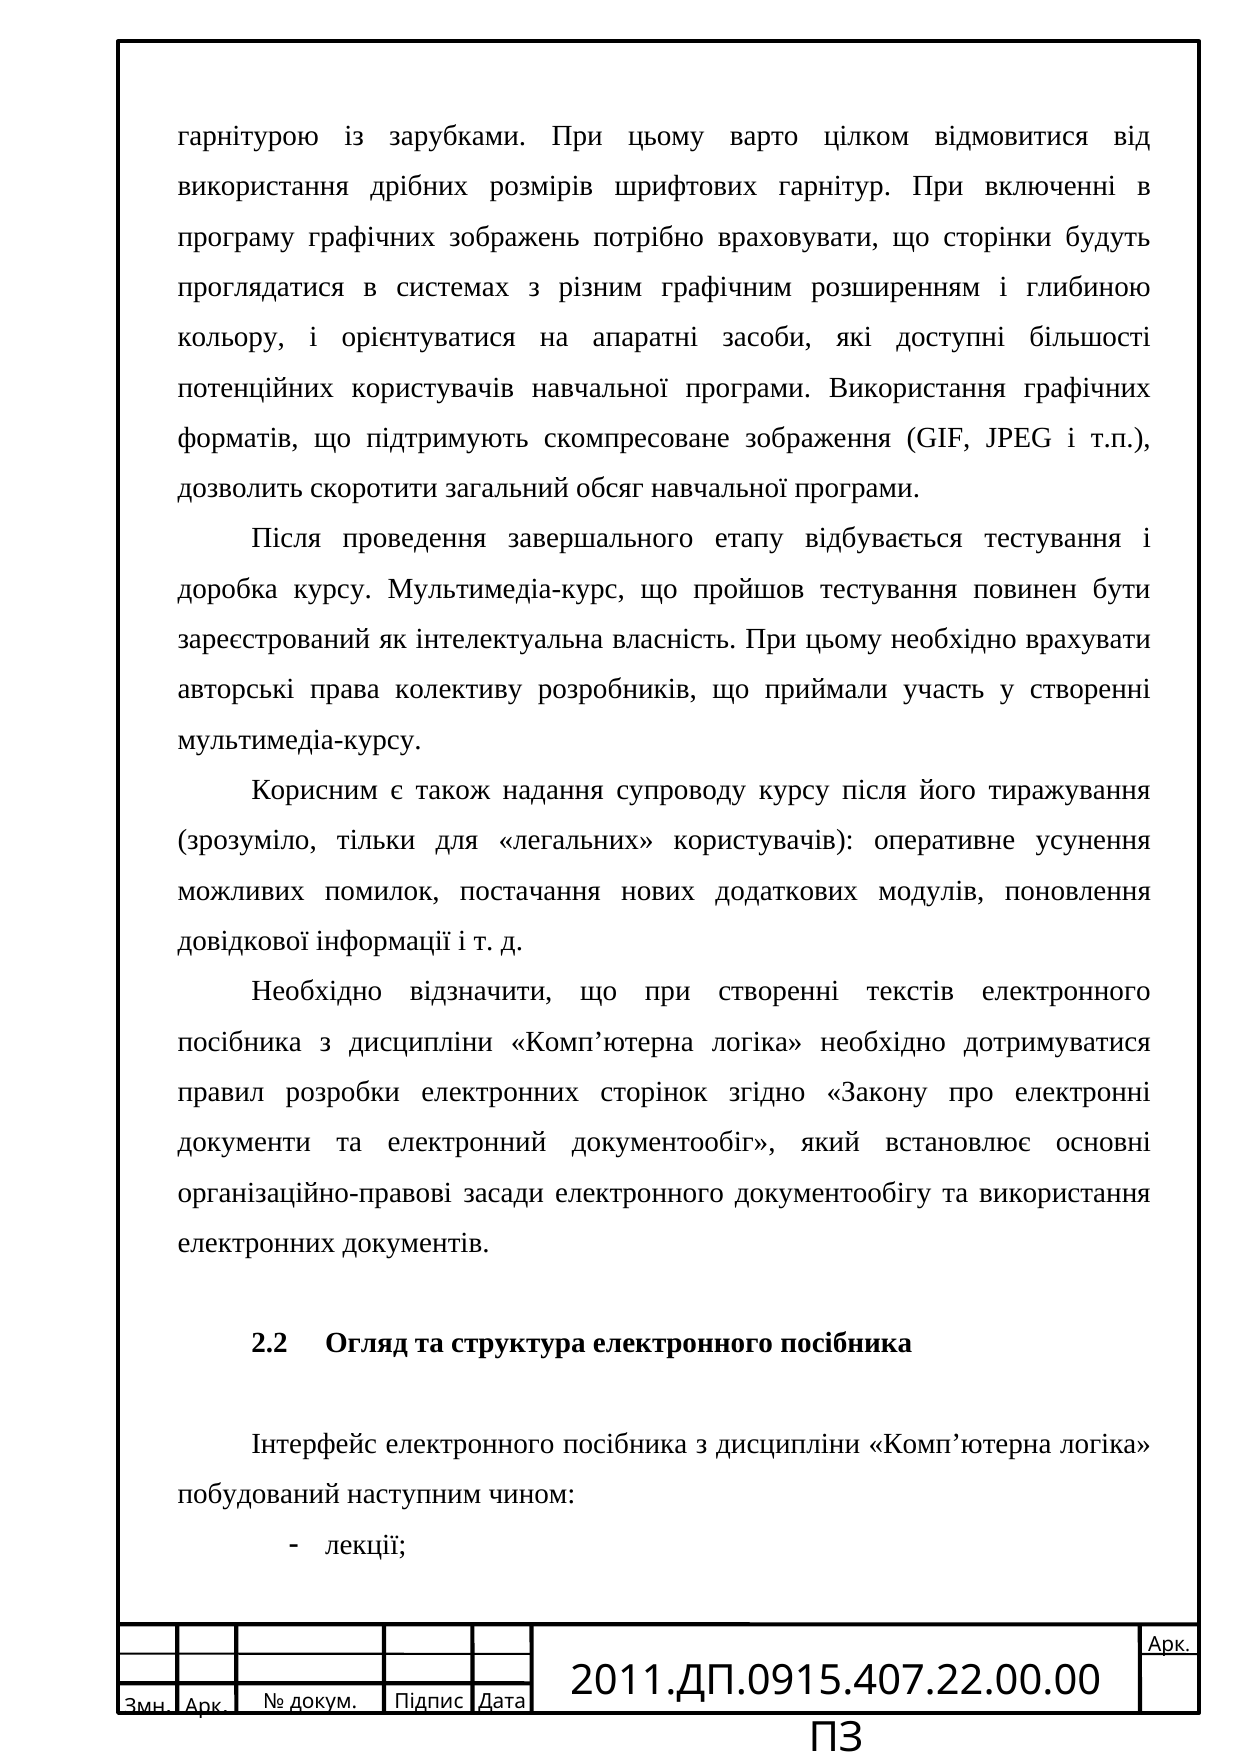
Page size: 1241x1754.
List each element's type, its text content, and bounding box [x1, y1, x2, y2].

text Після проведення завершального етапу відбувається тестування і доробка курсу. Мультимедіа-курс, що пройшов тестування повинен бути зареєстрований як інтелектуальна власність. При цьому необхідно врахувати авторські права колективу розробників, що приймали участь у створенні мультимедіа-курсу. [177, 521, 1152, 755]
list лекції; [177, 1527, 1152, 1561]
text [177, 118, 1152, 504]
text Інтерфейс електронного посібника з дисципліни «Комп’ютерна логіка» побудований наступним чином: [177, 1426, 1152, 1510]
text Необхідно відзначити, що при створенні текстів електронного посібника з дисципліни «Комп’ютерна логіка» необхідно дотримуватися правил розробки електронних сторінок згідно «Закону про електронні документи та електронний документообіг», який встановлює основні організаційно-правові засади електронного документообігу та використання електронних документів. [177, 973, 1152, 1258]
text Корисним є також надання супроводу курсу після його тиражування (зрозуміло, тільки для «легальних» користувачів): оперативне усунення можливих помилок, постачання нових додаткових модулів, поновлення довідкової інформації і т. д. [177, 772, 1152, 957]
list Огляд та структура електронного посібника [177, 1326, 1152, 1359]
